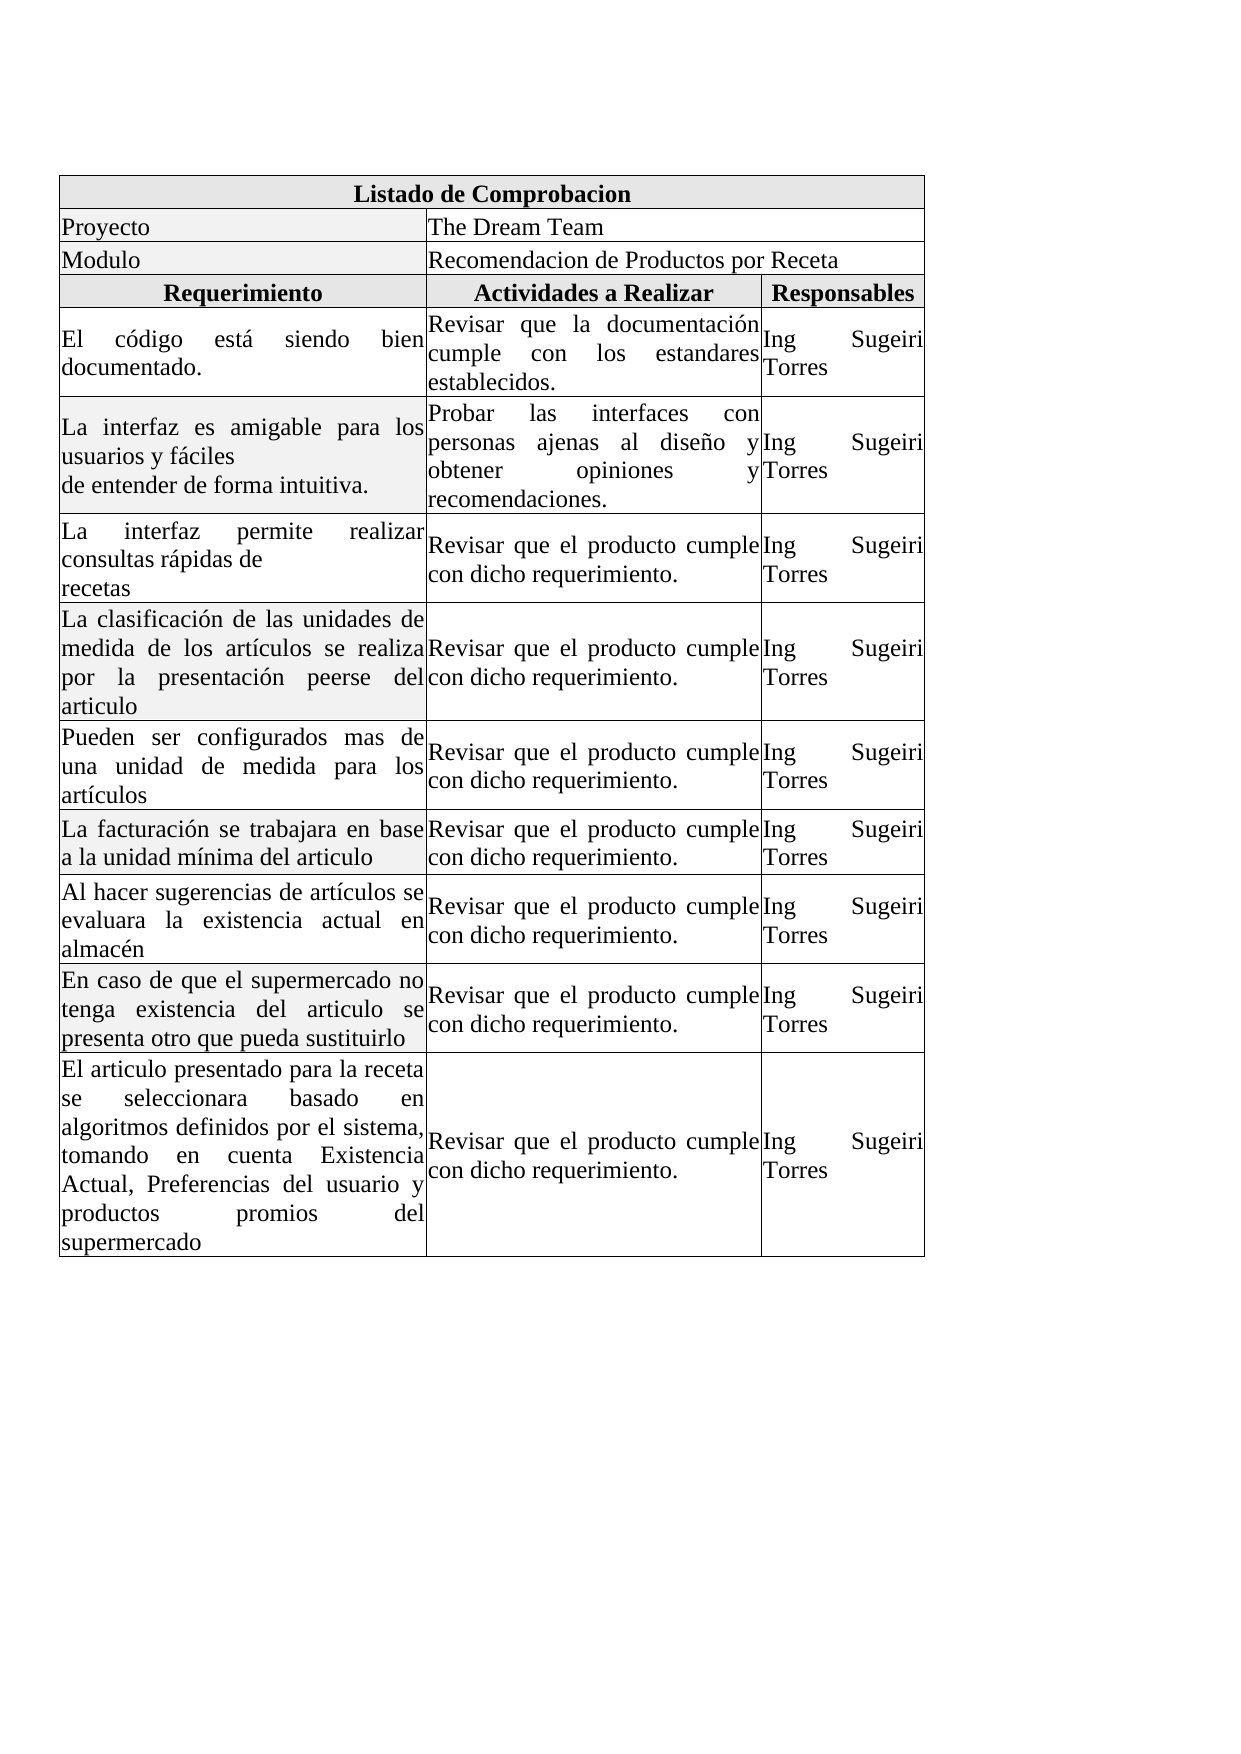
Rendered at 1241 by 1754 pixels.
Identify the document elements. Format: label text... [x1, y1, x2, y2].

table_cell Proyecto [60, 209, 426, 241]
table_cell Revisar que el producto cumple con dicho requerimiento. [427, 514, 761, 602]
table_cell En caso de que el supermercado no tenga existencia del articulo se presenta otro que pueda sustituirlo [60, 964, 426, 1052]
table_cell Revisar que el producto cumple con dicho requerimiento. [427, 1053, 761, 1256]
table_cell Revisar que el producto cumple con dicho requerimiento. [427, 721, 761, 808]
table_cell Revisar que el producto cumple con dicho requerimiento. [427, 603, 761, 719]
table_cell Responsables [762, 275, 924, 307]
table_cell Actividades a Realizar [427, 275, 761, 307]
table_cell The Dream Team [427, 209, 924, 241]
table_cell Ing Sugeiri Torres [762, 964, 924, 1052]
table_header Listado de Comprobacion [60, 176, 924, 208]
table_cell Ing Sugeiri Torres [762, 810, 924, 874]
table_cell Ing Sugeiri Torres [762, 514, 924, 602]
table_cell Requerimiento [60, 275, 426, 307]
table_cell Recomendacion de Productos por Receta [427, 242, 924, 274]
table_cell Ing Sugeiri Torres [762, 397, 924, 513]
table_cell Ing Sugeiri Torres [762, 875, 924, 963]
table_cell Pueden ser configurados mas de una unidad de medida para los artículos [60, 721, 426, 808]
table_cell Ing Sugeiri Torres [762, 603, 924, 719]
table_cell Revisar que el producto cumple con dicho requerimiento. [427, 964, 761, 1052]
table_cell El código está siendo bien documentado. [60, 308, 426, 396]
table_cell Probar las interfaces con personas ajenas al diseño y obtener opiniones y recomendaciones. [427, 397, 761, 513]
table_cell La facturación se trabajara en base a la unidad mínima del articulo [60, 810, 426, 874]
table_cell La interfaz es amigable para los usuarios y fáciles de entender de forma intuitiva. [60, 397, 426, 513]
table_cell Revisar que el producto cumple con dicho requerimiento. [427, 810, 761, 874]
table_cell Al hacer sugerencias de artículos se evaluara la existencia actual en almacén [60, 875, 426, 963]
table_cell La interfaz permite realizar consultas rápidas de recetas [60, 514, 426, 602]
table_cell Ing Sugeiri Torres [762, 1053, 924, 1256]
table_cell Ing Sugeiri Torres [762, 308, 924, 396]
table_cell Modulo [60, 242, 426, 274]
table_cell La clasificación de las unidades de medida de los artículos se realiza por la presentación peerse del articulo [60, 603, 426, 719]
table_cell Revisar que el producto cumple con dicho requerimiento. [427, 875, 761, 963]
table_cell Revisar que la documentación cumple con los estandares establecidos. [427, 308, 761, 396]
table_cell Ing Sugeiri Torres [762, 721, 924, 808]
table_cell El articulo presentado para la receta se seleccionara basado en algoritmos definidos por el sistema, tomando en cuenta Existencia Actual, Preferencias del usuario y productos promios del supermercado [60, 1053, 426, 1256]
